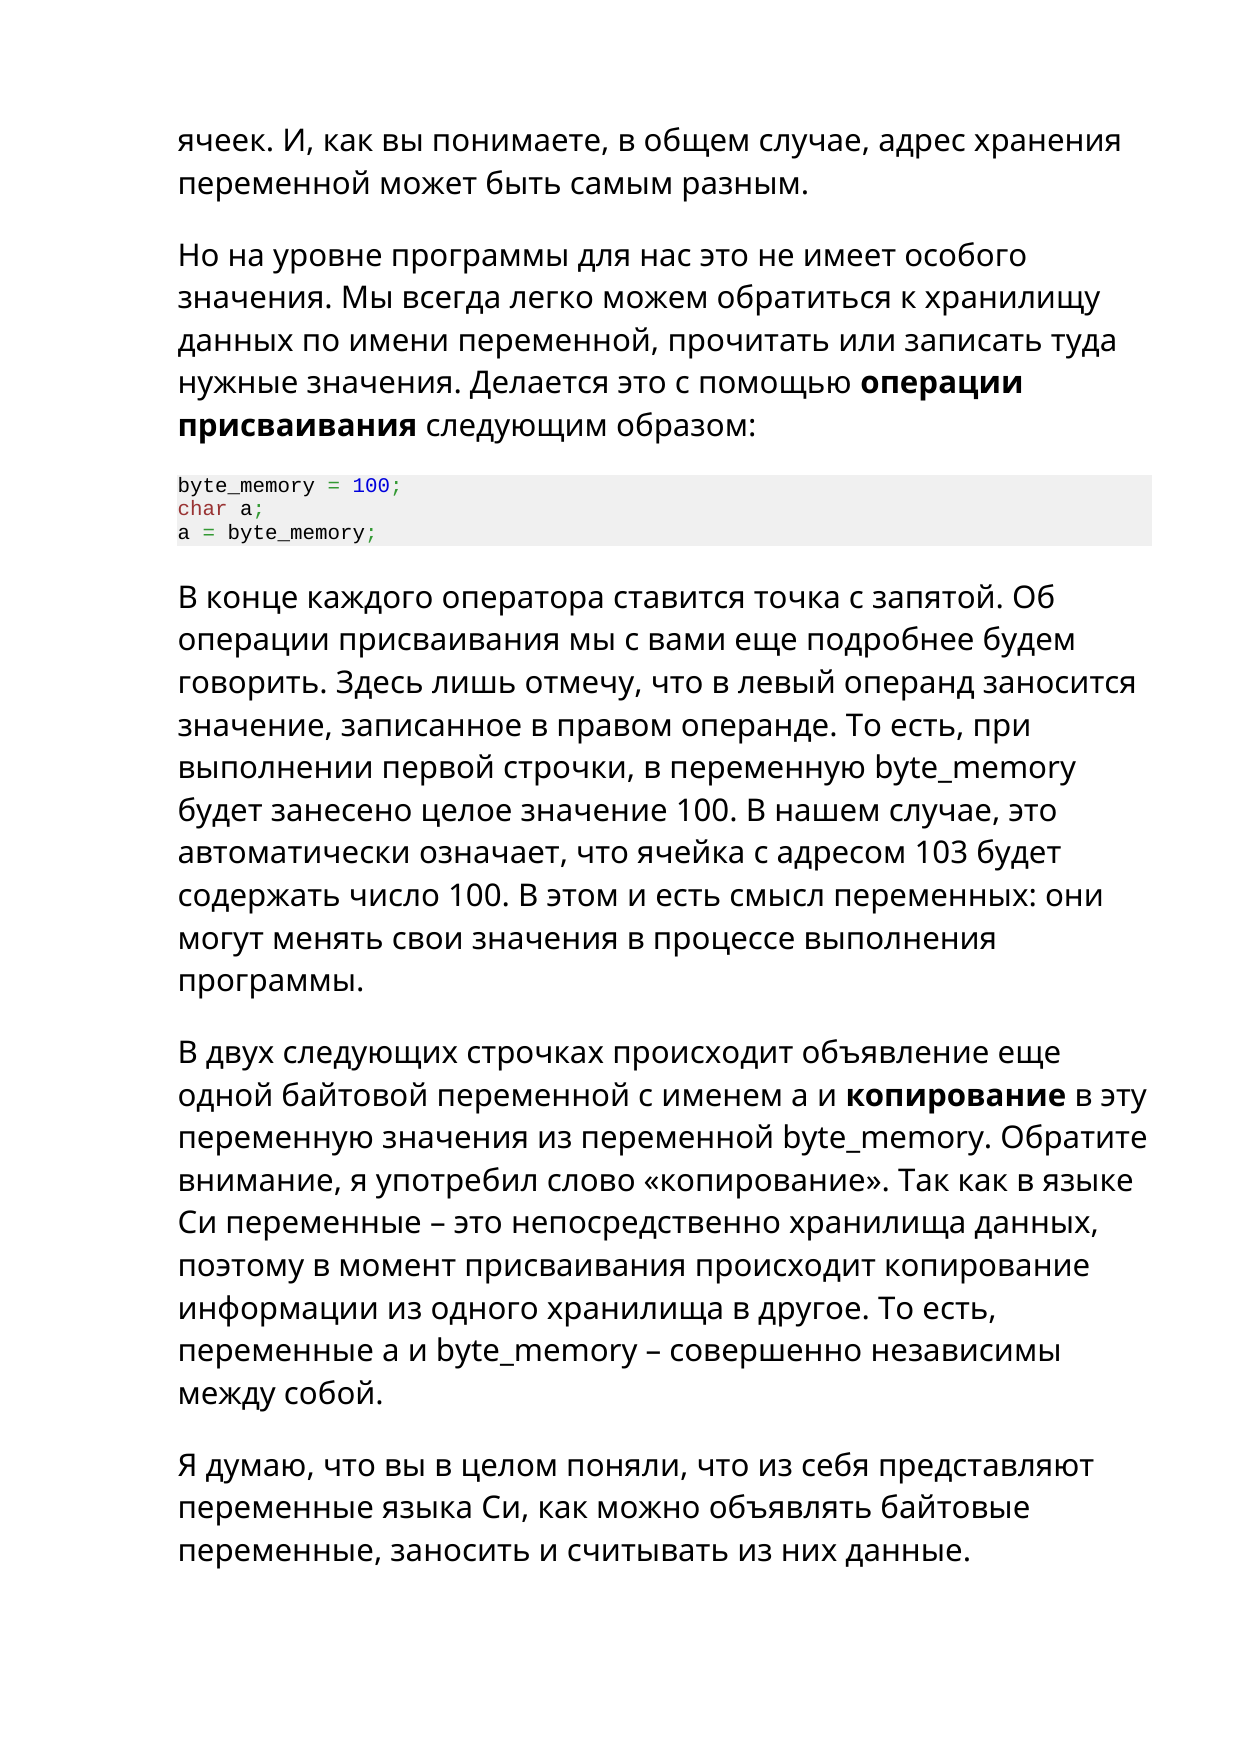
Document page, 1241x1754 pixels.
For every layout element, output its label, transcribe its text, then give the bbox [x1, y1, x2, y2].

text byte_memory = 100; [177, 475, 1152, 498]
text char a; [177, 498, 1152, 522]
text Но на уровне программы для нас это не имеет особого значения. Мы всегда легко можем обратиться к хранилищу данных по имени переменной, прочитать или записать туда нужные значения. Делается это с помощью операции присваивания следующим образом: [177, 232, 1152, 446]
text В конце каждого оператора ставится точка с запятой. Об операции присваивания мы с вами еще подробнее будем говорить. Здесь лишь отмечу, что в левый операнд заносится значение, записанное в правом операнде. То есть, при выполнении первой строчки, в переменную byte_memory будет занесено целое значение 100. В нашем случае, это автоматически означает, что ячейка с адресом 103 будет содержать число 100. В этом и есть смысл переменных: они могут менять свои значения в процессе выполнения программы. [177, 575, 1152, 1001]
text a = byte_memory; [177, 522, 1152, 546]
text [177, 1443, 1152, 1570]
text В двух следующих строчках происходит объявление еще одной байтовой переменной с именем a и копирование в эту переменную значения из переменной byte_memory. Обратите внимание, я употребил слово «копирование». Так как в языке Си переменные – это непосредственно хранилища данных, поэтому в момент присваивания происходит копирование информации из одного хранилища в другое. То есть, переменные a и byte_memory – совершенно независимы между собой. [177, 1030, 1152, 1413]
